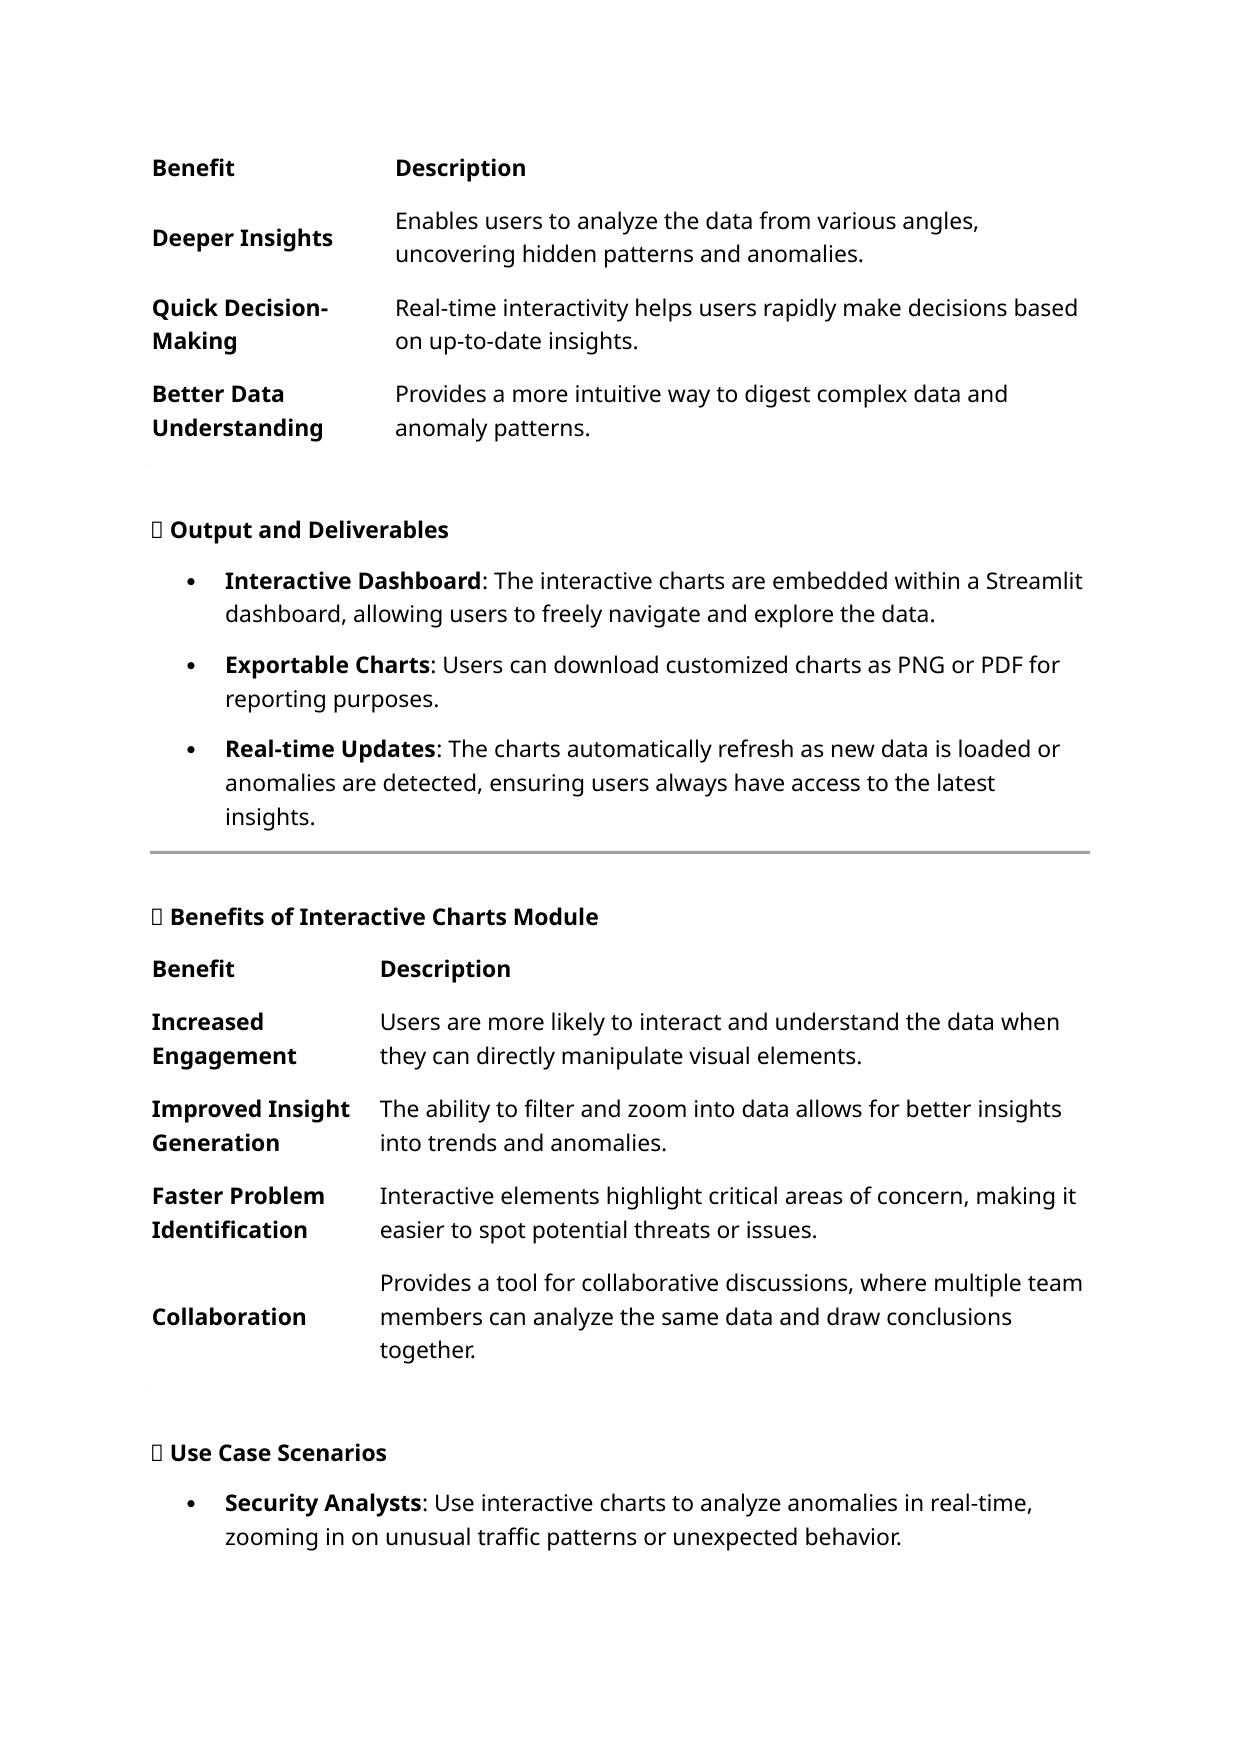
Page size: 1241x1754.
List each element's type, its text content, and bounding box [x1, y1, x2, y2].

table_header Benefit [150, 952, 378, 1005]
table_cell Better Data Understanding [150, 377, 393, 464]
list Real-time Updates: The charts automatically refresh as new data is loaded or anomalies are detected, ensuring users always have access to the latest insights. [187, 733, 1090, 832]
list Interactive Dashboard: The interactive charts are embedded within a Streamlit dashboard, allowing users to freely navigate and explore the data. [187, 564, 1090, 629]
list Exportable Charts: Users can download customized charts as PNG or PDF for reporting purposes. [187, 649, 1090, 714]
text 📁 Output and Deliverables [150, 514, 1090, 545]
table_cell Deeper Insights [150, 203, 393, 290]
table_cell Enables users to analyze the data from various angles, uncovering hidden patterns and anomalies. [393, 203, 1090, 290]
table_cell The ability to filter and zoom into data allows for better insights into trends and anomalies. [378, 1092, 1090, 1178]
table_cell Increased Engagement [150, 1005, 378, 1092]
list Security Analysts: Use interactive charts to analyze anomalies in real-time, zooming in on unusual traffic patterns or unexpected behavior. [187, 1487, 1090, 1552]
table_cell Improved Insight Generation [150, 1092, 378, 1178]
table_cell Interactive elements highlight critical areas of concern, making it easier to spot potential threats or issues. [378, 1179, 1090, 1265]
table_cell Real-time interactivity helps users rapidly make decisions based on up-to-date insights. [393, 290, 1090, 377]
table_cell Collaboration [150, 1265, 378, 1386]
table_cell Users are more likely to interact and understand the data when they can directly manipulate visual elements. [378, 1005, 1090, 1092]
table_cell Quick Decision-Making [150, 290, 393, 377]
table_header Description [378, 952, 1090, 1005]
text 📌 Use Case Scenarios [150, 1436, 1090, 1468]
table_header Description [393, 150, 1090, 203]
table_cell Faster Problem Identification [150, 1179, 378, 1265]
table_cell Provides a tool for collaborative discussions, where multiple team members can analyze the same data and draw conclusions together. [378, 1265, 1090, 1386]
table_cell Provides a more intuitive way to digest complex data and anomaly patterns. [393, 377, 1090, 464]
text ✅ Benefits of Interactive Charts Module [150, 901, 1090, 932]
table_header Benefit [150, 150, 393, 203]
